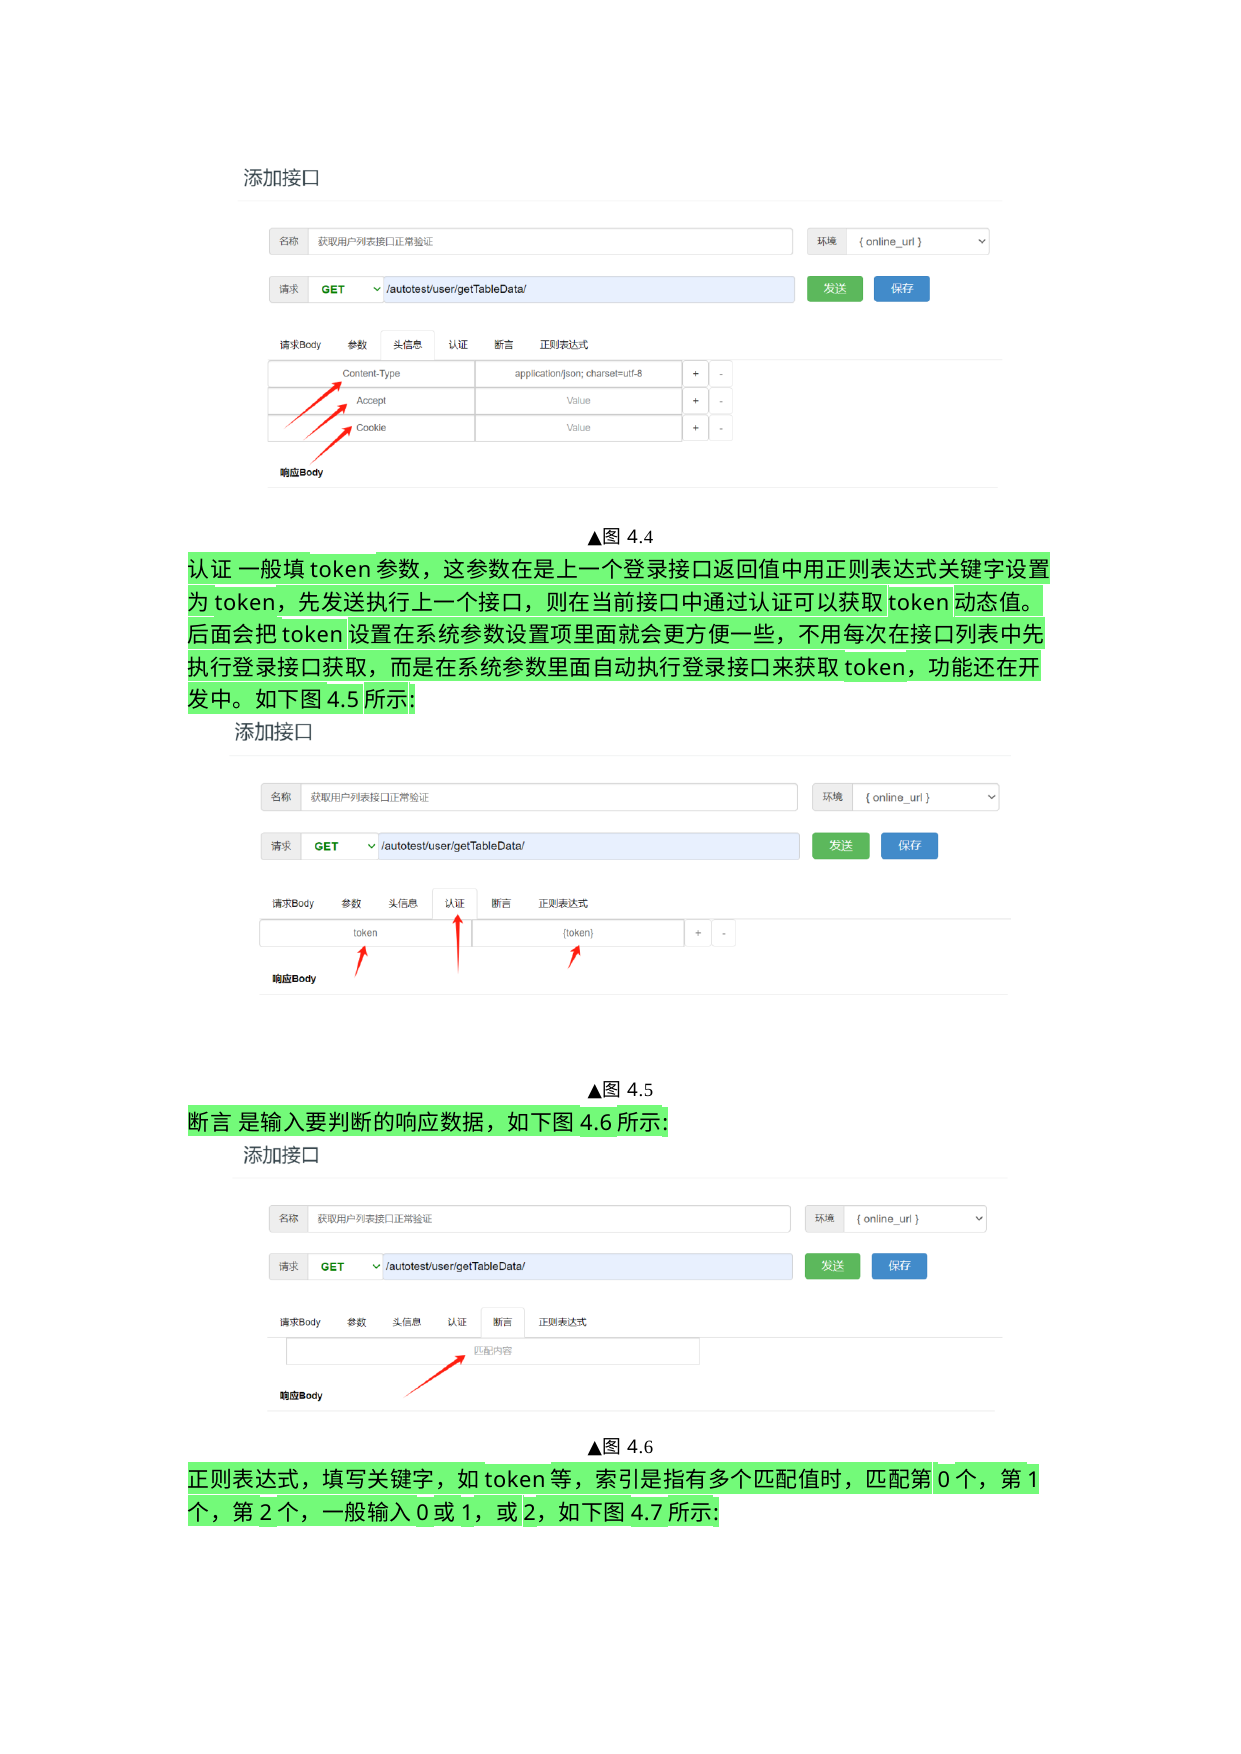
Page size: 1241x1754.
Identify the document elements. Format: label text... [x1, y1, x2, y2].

text ▲图 4.4 [187, 519, 1053, 552]
picture [232, 1137, 1008, 1430]
text 正则表达式，填写关键字，如token等，索引是指有多个匹配值时，匹配第0个，第1个，第2个，一般输入0或1，或2，如下图4.7所示: [187, 1462, 1053, 1527]
picture [237, 162, 1003, 519]
text ▲图 4.5 [187, 1072, 1053, 1104]
text 断言 是输入要判断的响应数据，如下图4.6所示: [187, 1104, 1053, 1137]
text 认证 一般填token参数，这参数在是上一个登录接口返回值中用正则表达式关键字设置为token，先发送执行上一个接口，则在当前接口中通过认证可以获取token动态值。后面会把token设置在系统参数设置项里面就会更方便一些，不用每次在接口列表中先执行登录接口获取，而是在系统参数里面自动执行登录接口来获取token，功能还在开发中。如下图4.5所示: [187, 552, 1053, 714]
text ▲图 4.6 [187, 1429, 1053, 1462]
picture [229, 714, 1011, 1050]
